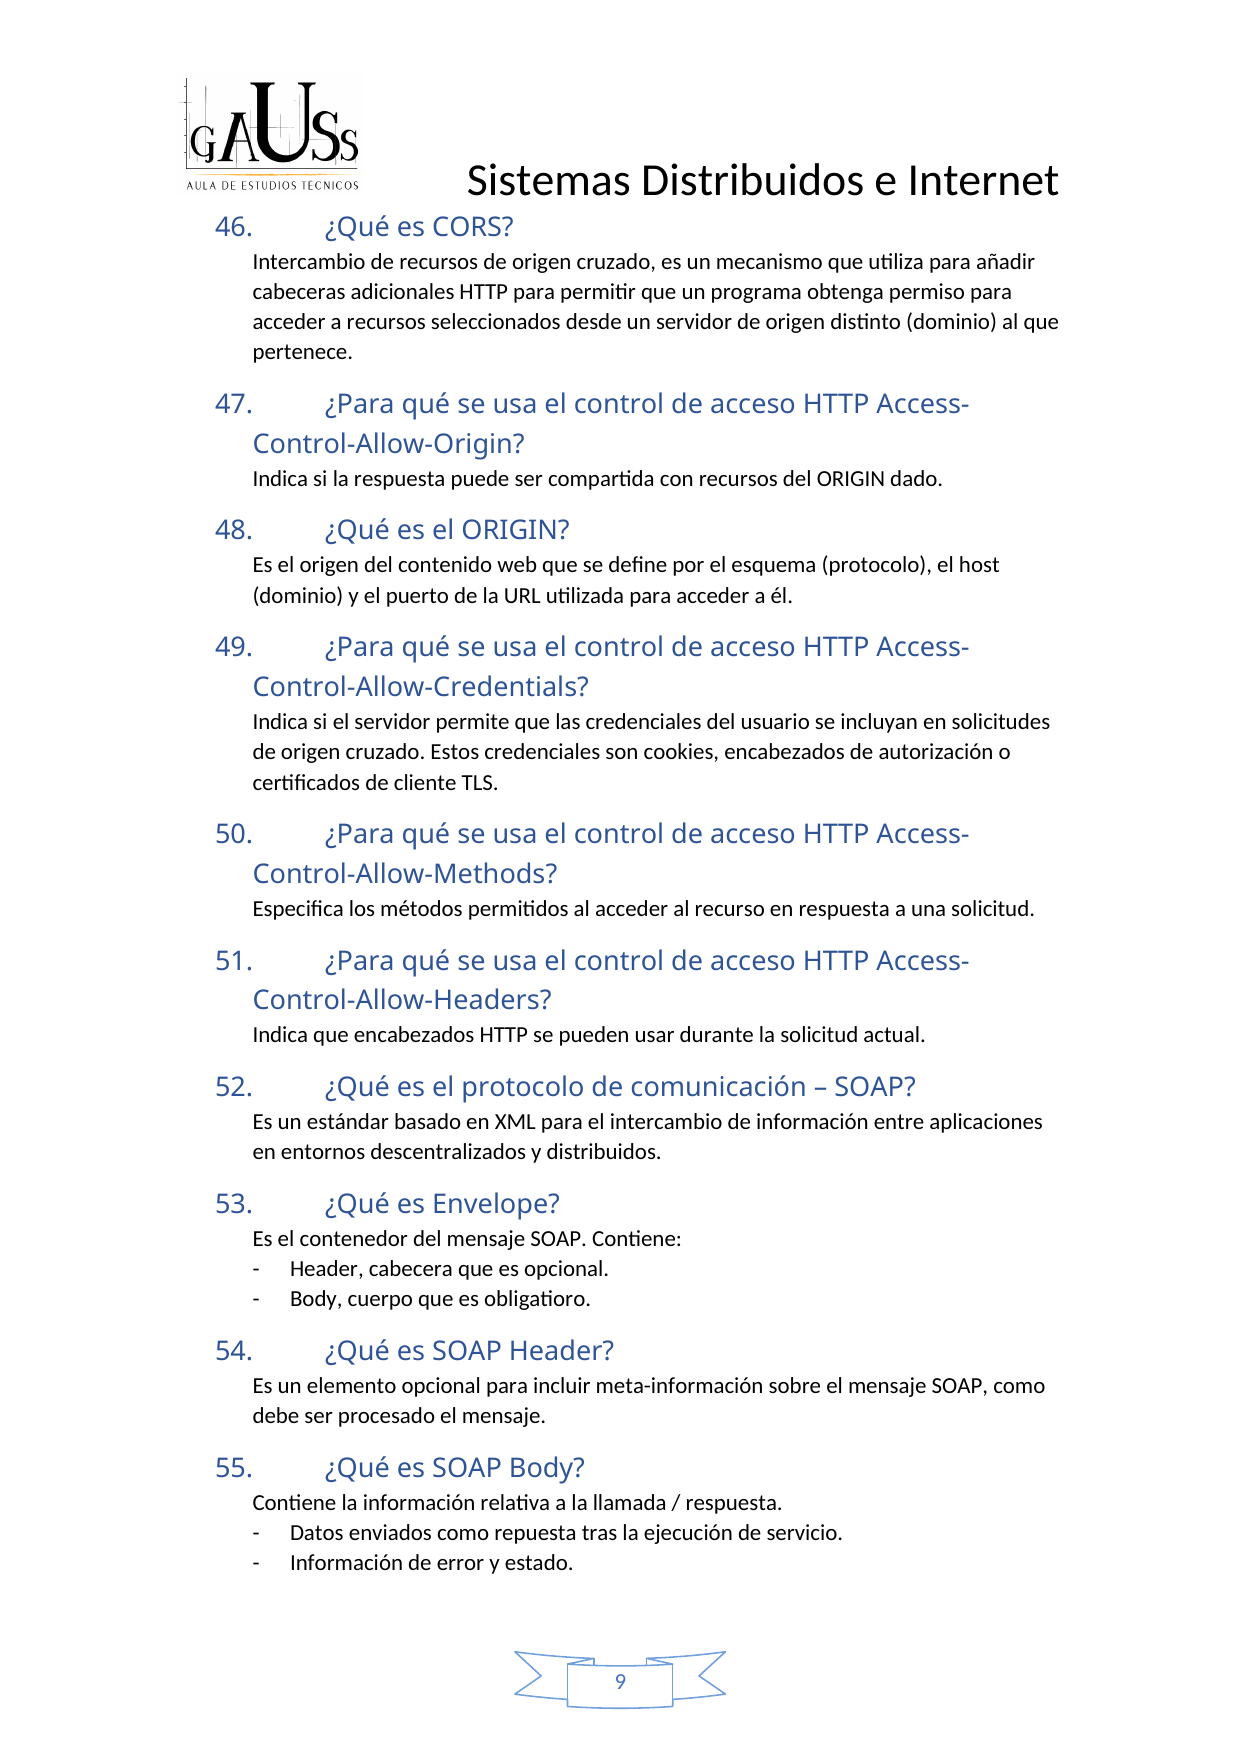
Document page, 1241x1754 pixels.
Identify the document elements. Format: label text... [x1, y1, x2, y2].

subtitle ¿Para qué se usa el control de acceso HTTP Access-Control-Allow-Headers? [215, 941, 1063, 1018]
list Indica si la respuesta puede ser compartida con recursos del ORIGIN dado. [252, 464, 1063, 492]
list Indica si el servidor permite que las credenciales del usuario se incluyan en solicitudes de origen cruzado. Estos credenciales son cookies, encabezados de autorización o certificados de cliente TLS. [252, 707, 1063, 796]
subtitle ¿Para qué se usa el control de acceso HTTP Access-Control-Allow-Methods? [215, 814, 1063, 891]
list Información de error y estado. [252, 1548, 1063, 1577]
list Es un elemento opcional para incluir meta-información sobre el mensaje SOAP, como debe ser procesado el mensaje. [252, 1371, 1063, 1429]
subtitle ¿Para qué se usa el control de acceso HTTP Access-Control-Allow-Credentials? [215, 628, 1063, 704]
list Especifica los métodos permitidos al acceder al recurso en respuesta a una solicitud. [252, 894, 1063, 922]
list Es un estándar basado en XML para el intercambio de información entre aplicaciones en entornos descentralizados y distribuidos. [252, 1107, 1063, 1166]
list Intercambio de recursos de origen cruzado, es un mecanismo que utiliza para añadir cabeceras adicionales HTTP para permitir que un programa obtenga permiso para acceder a recursos seleccionados desde un servidor de origen distinto (dominio) al que pertenece. [252, 247, 1063, 366]
list Datos enviados como repuesta tras la ejecución de servicio. [252, 1518, 1063, 1546]
list Contiene la información relativa a la llamada / respuesta. [252, 1488, 1063, 1516]
list Header, cabecera que es opcional. [252, 1254, 1063, 1282]
list Body, cuerpo que es obligatioro. [252, 1284, 1063, 1313]
list Indica que encabezados HTTP se pueden usar durante la solicitud actual. [252, 1021, 1063, 1049]
subtitle ¿Para qué se usa el control de acceso HTTP Access-Control-Allow-Origin? [215, 384, 1063, 461]
subtitle ¿Qué es SOAP Header? [215, 1331, 1063, 1368]
picture [177, 73, 364, 196]
subtitle ¿Qué es el ORIGIN? [215, 511, 1063, 548]
list Es el origen del contenido web que se define por el esquema (protocolo), el host (dominio) y el puerto de la URL utilizada para acceder a él. [252, 551, 1063, 609]
subtitle ¿Qué es SOAP Body? [215, 1448, 1063, 1485]
subtitle ¿Qué es el protocolo de comunicación – SOAP? [215, 1067, 1063, 1104]
list Es el contenedor del mensaje SOAP. Contiene: [252, 1224, 1063, 1252]
subtitle ¿Qué es Envelope? [215, 1184, 1063, 1221]
subtitle ¿Qué es CORS? [215, 207, 1063, 244]
